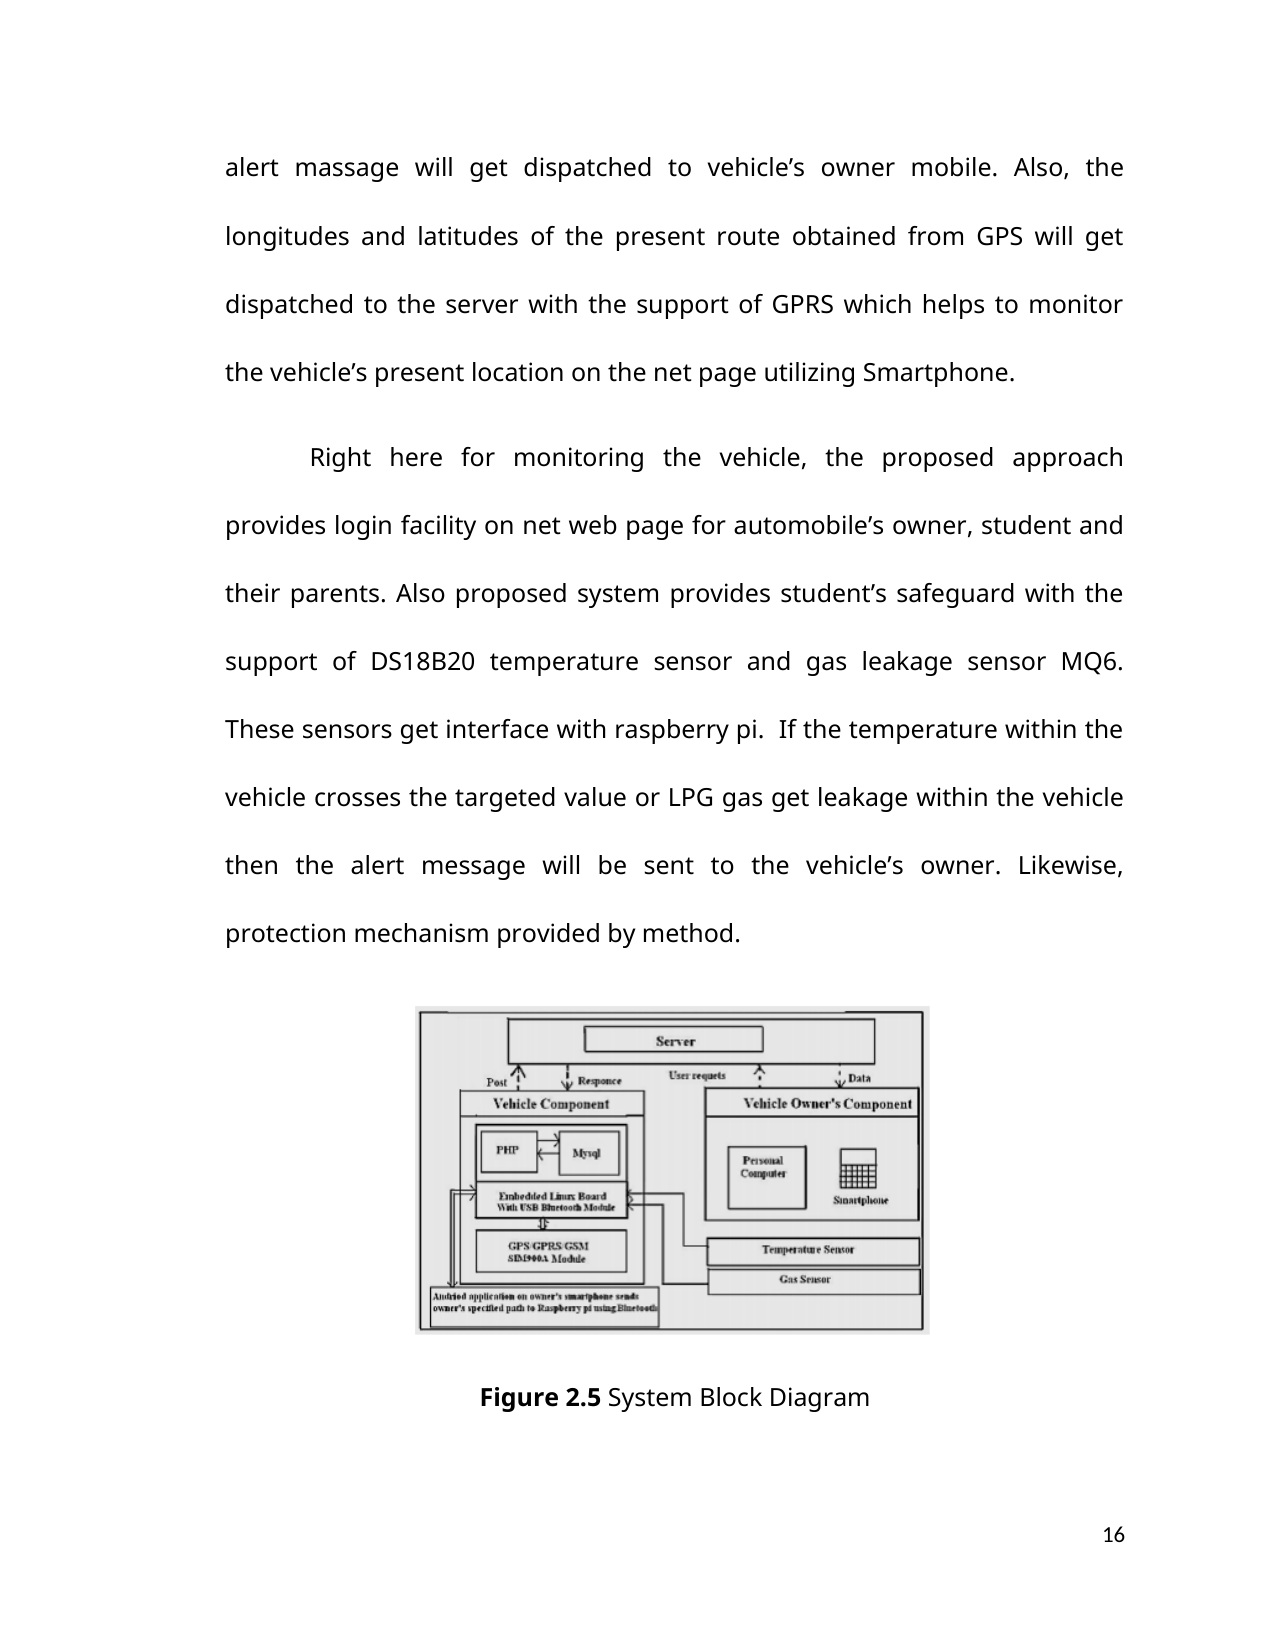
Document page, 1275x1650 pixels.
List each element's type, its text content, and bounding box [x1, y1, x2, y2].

picture [409, 1000, 941, 1336]
text Figure 2.5 System Block Diagram [225, 1380, 1125, 1414]
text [225, 150, 1125, 388]
text Right here for monitoring the vehicle, the proposed approach provides login facility on net web page for automobile’s owner, student and their parents. Also proposed system provides student’s safeguard with the support of DS18B20 temperature sensor and gas leakage sensor MQ6. These sensors get interface with raspberry pi. If the temperature within the vehicle crosses the targeted value or LPG gas get leakage within the vehicle then the alert message will be sent to the vehicle’s owner. Likewise, protection mechanism provided by method. [225, 439, 1125, 950]
